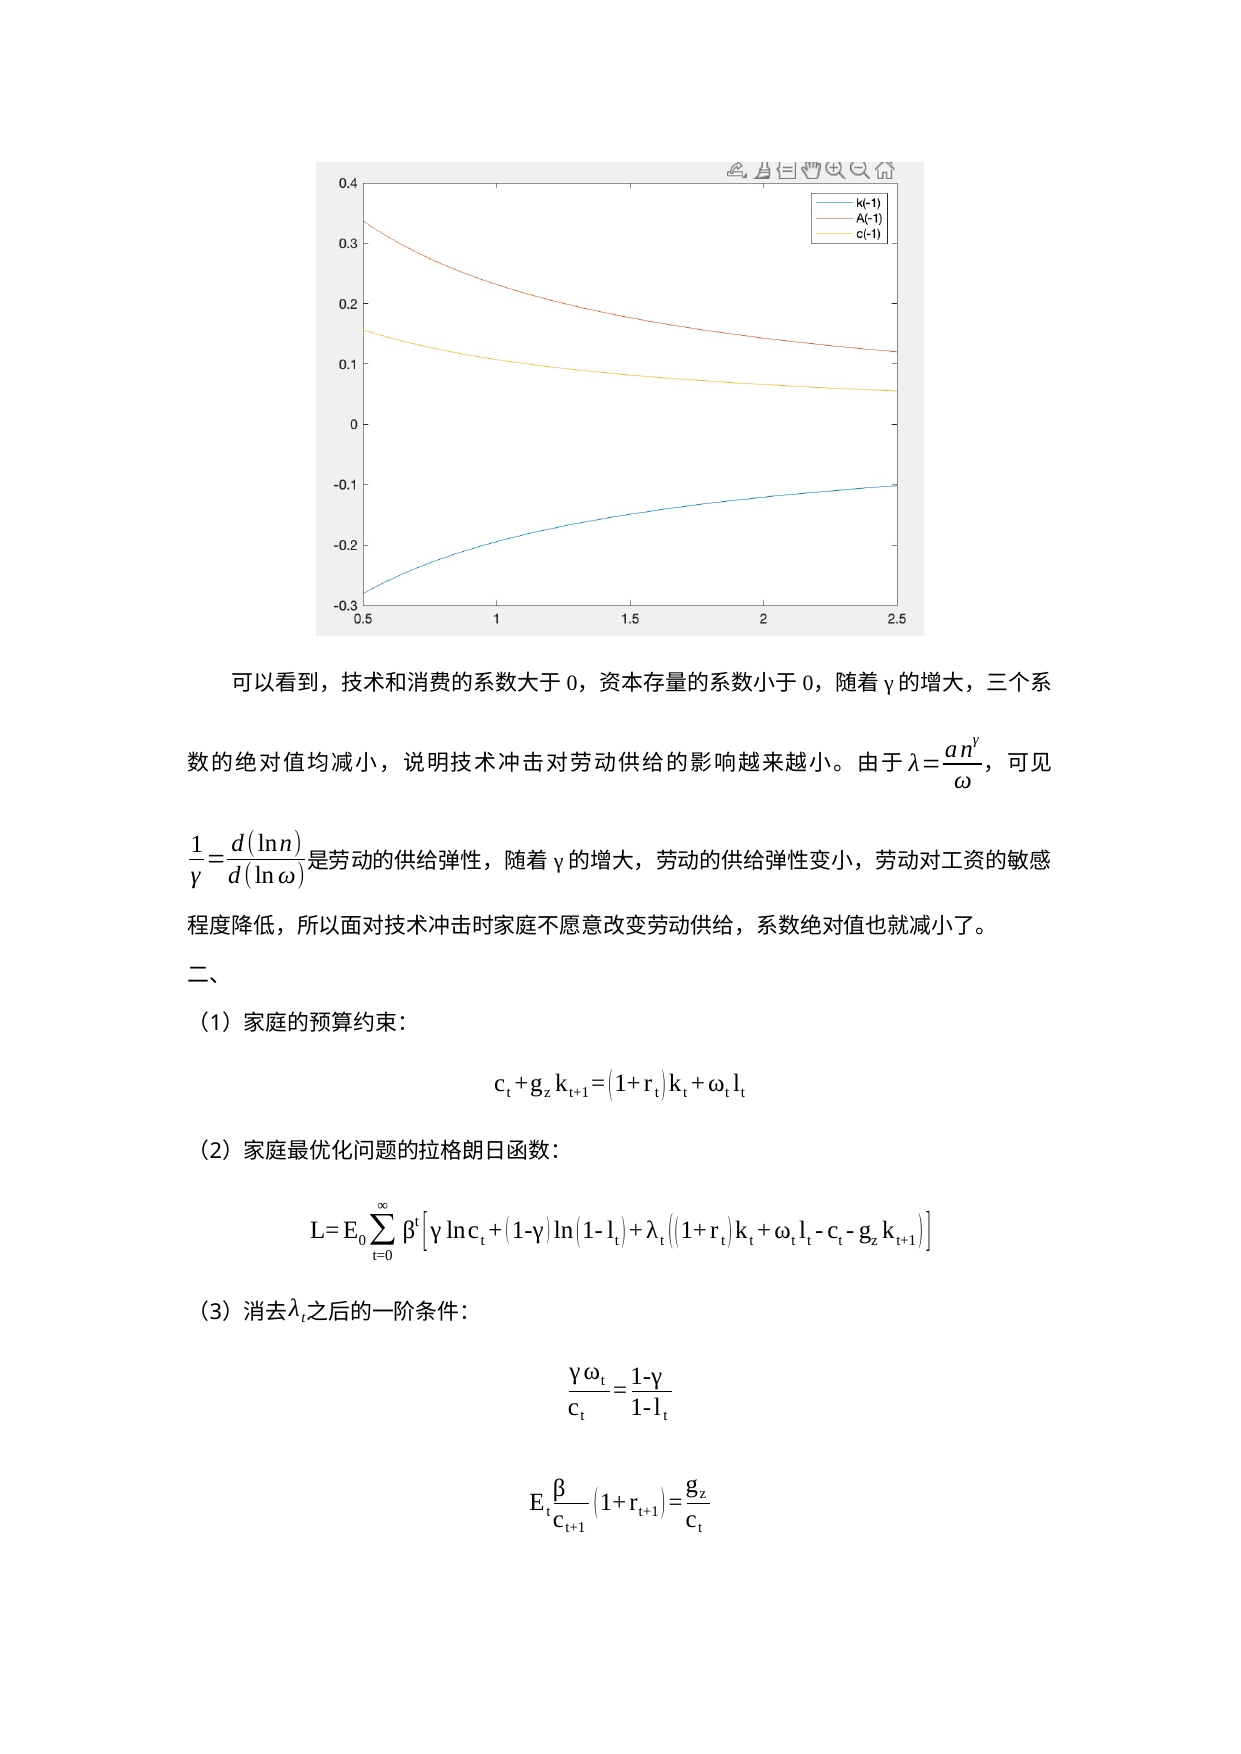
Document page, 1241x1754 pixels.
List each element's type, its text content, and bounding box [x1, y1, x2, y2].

text 可以看到，技术和消费的系数大于0，资本存量的系数小于0，随着γ的增大，三个系数的绝对值均减小，说明技术冲击对劳动供给的影响越来越小。由于，可见是劳动的供给弹性，随着γ的增大，劳动的供给弹性变小，劳动对工资的敏感程度降低，所以面对技术冲击时家庭不愿意改变劳动供给，系数绝对值也就减小了。 [187, 664, 1053, 941]
text （1）家庭的预算约束： [187, 1005, 1053, 1037]
text （2）家庭最优化问题的拉格朗日函数： [187, 1133, 1053, 1166]
text （3）消去之后的一阶条件： [187, 1294, 1053, 1326]
picture [316, 162, 925, 636]
text 二、 [187, 956, 1053, 989]
